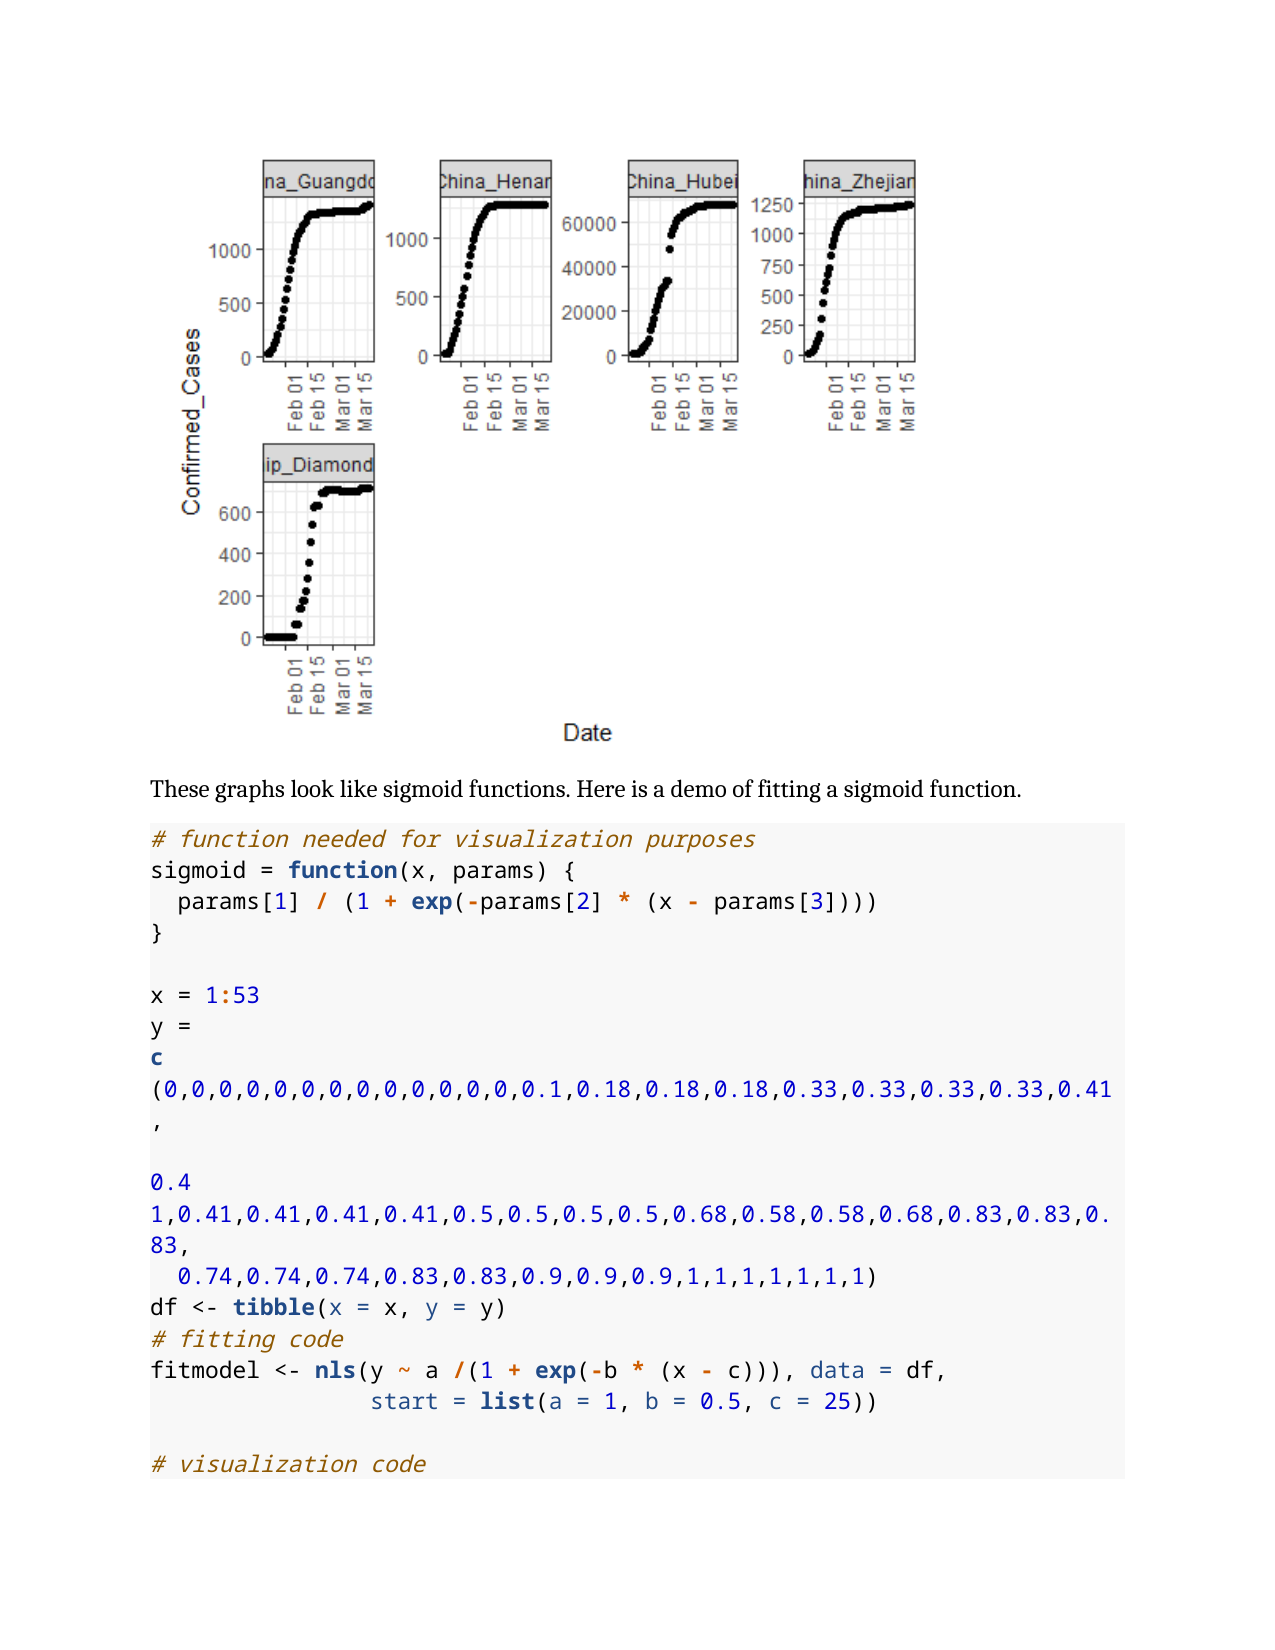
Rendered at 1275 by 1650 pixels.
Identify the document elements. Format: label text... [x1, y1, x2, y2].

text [150, 823, 1125, 1479]
picture [168, 150, 927, 757]
text These graphs look like sigmoid functions. Here is a demo of fitting a sigmoid function. [150, 775, 1125, 804]
